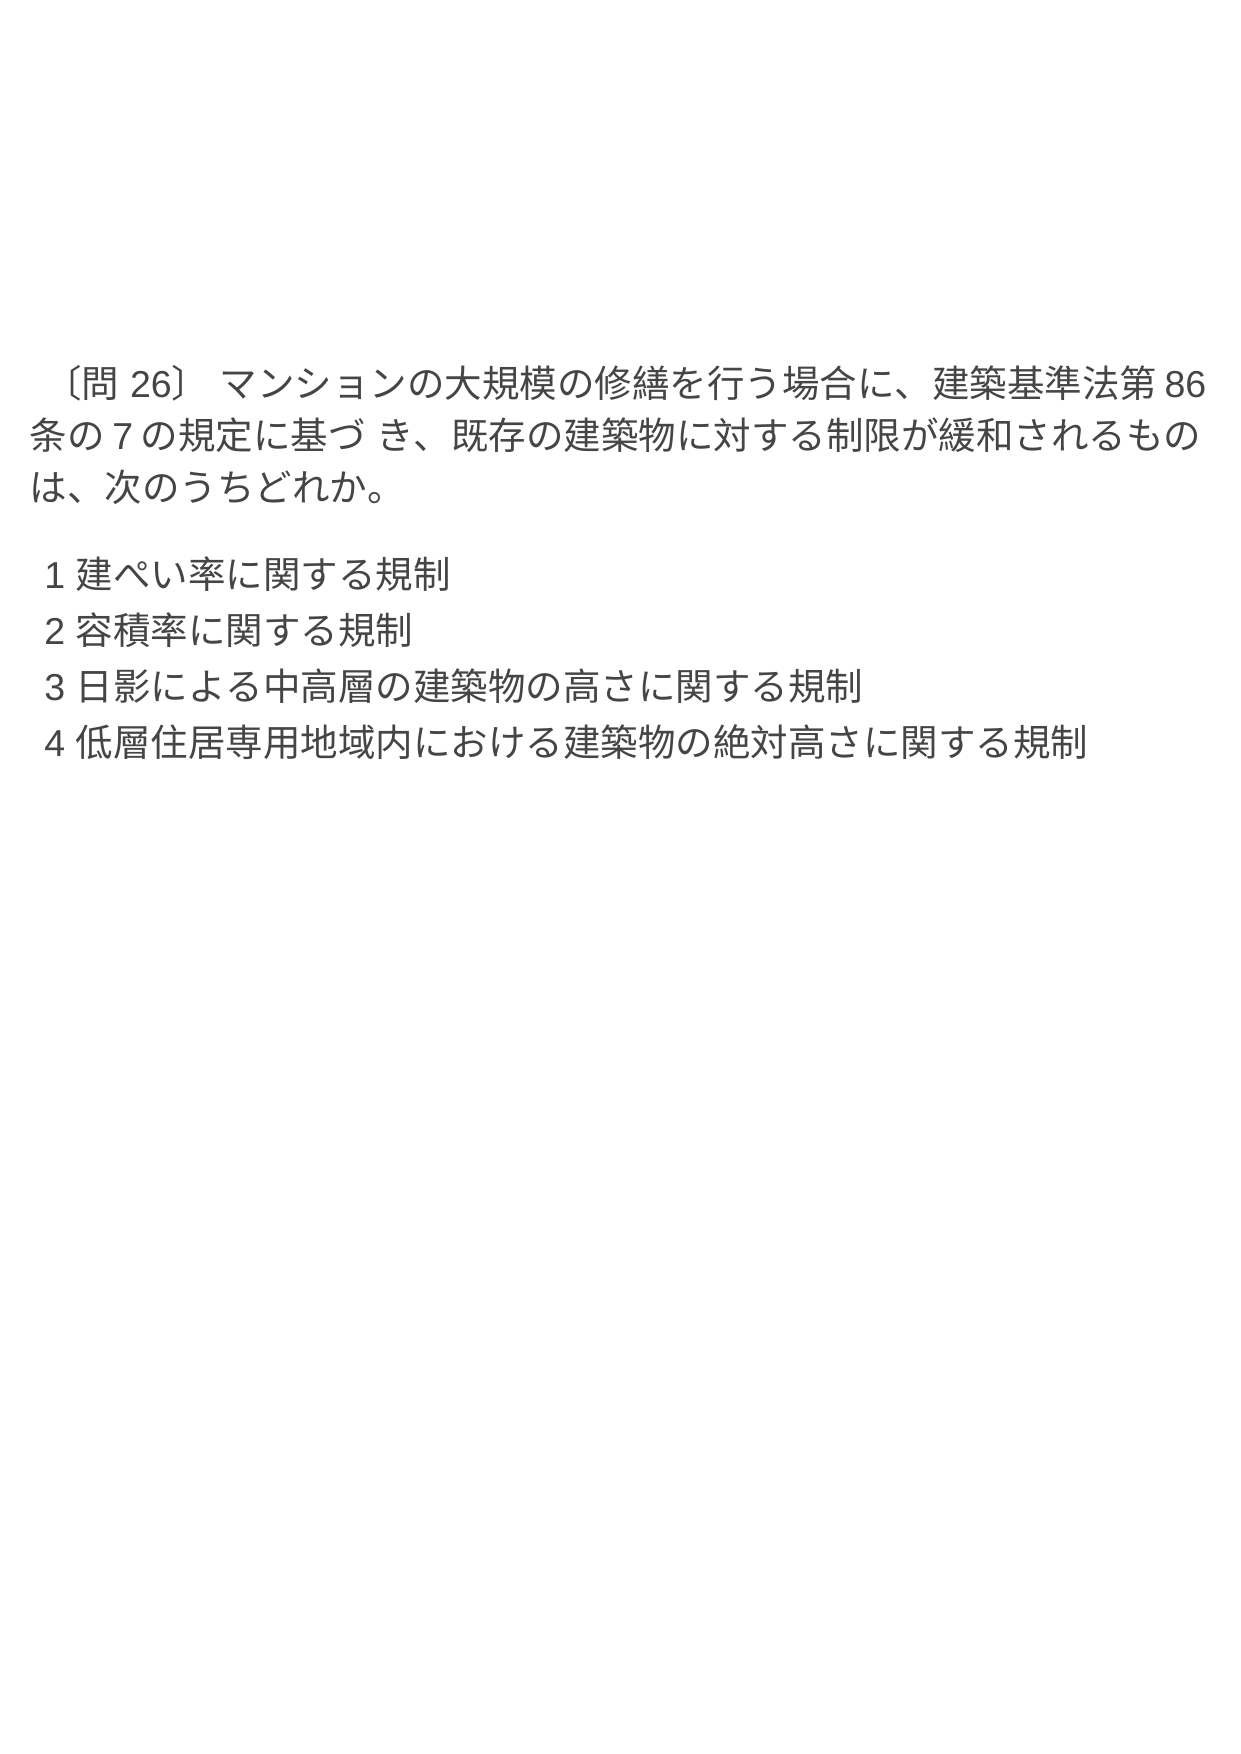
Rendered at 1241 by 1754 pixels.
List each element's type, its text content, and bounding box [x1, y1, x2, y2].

text 3 日影による中高層の建築物の高さに関する規制 [29, 664, 1211, 709]
text 2 容積率に関する規制 [29, 608, 1211, 653]
text 4 低層住居専用地域内における建築物の絶対高さに関する規制 [29, 720, 1211, 766]
text 〔問 26〕 マンションの大規模の修繕を行う場合に、建築基準法第86条の7の規定に基づ き、既存の建築物に対する制限が緩和されるものは、次のうちどれか。 [29, 361, 1211, 511]
text 1 建ぺい率に関する規制 [29, 552, 1211, 597]
